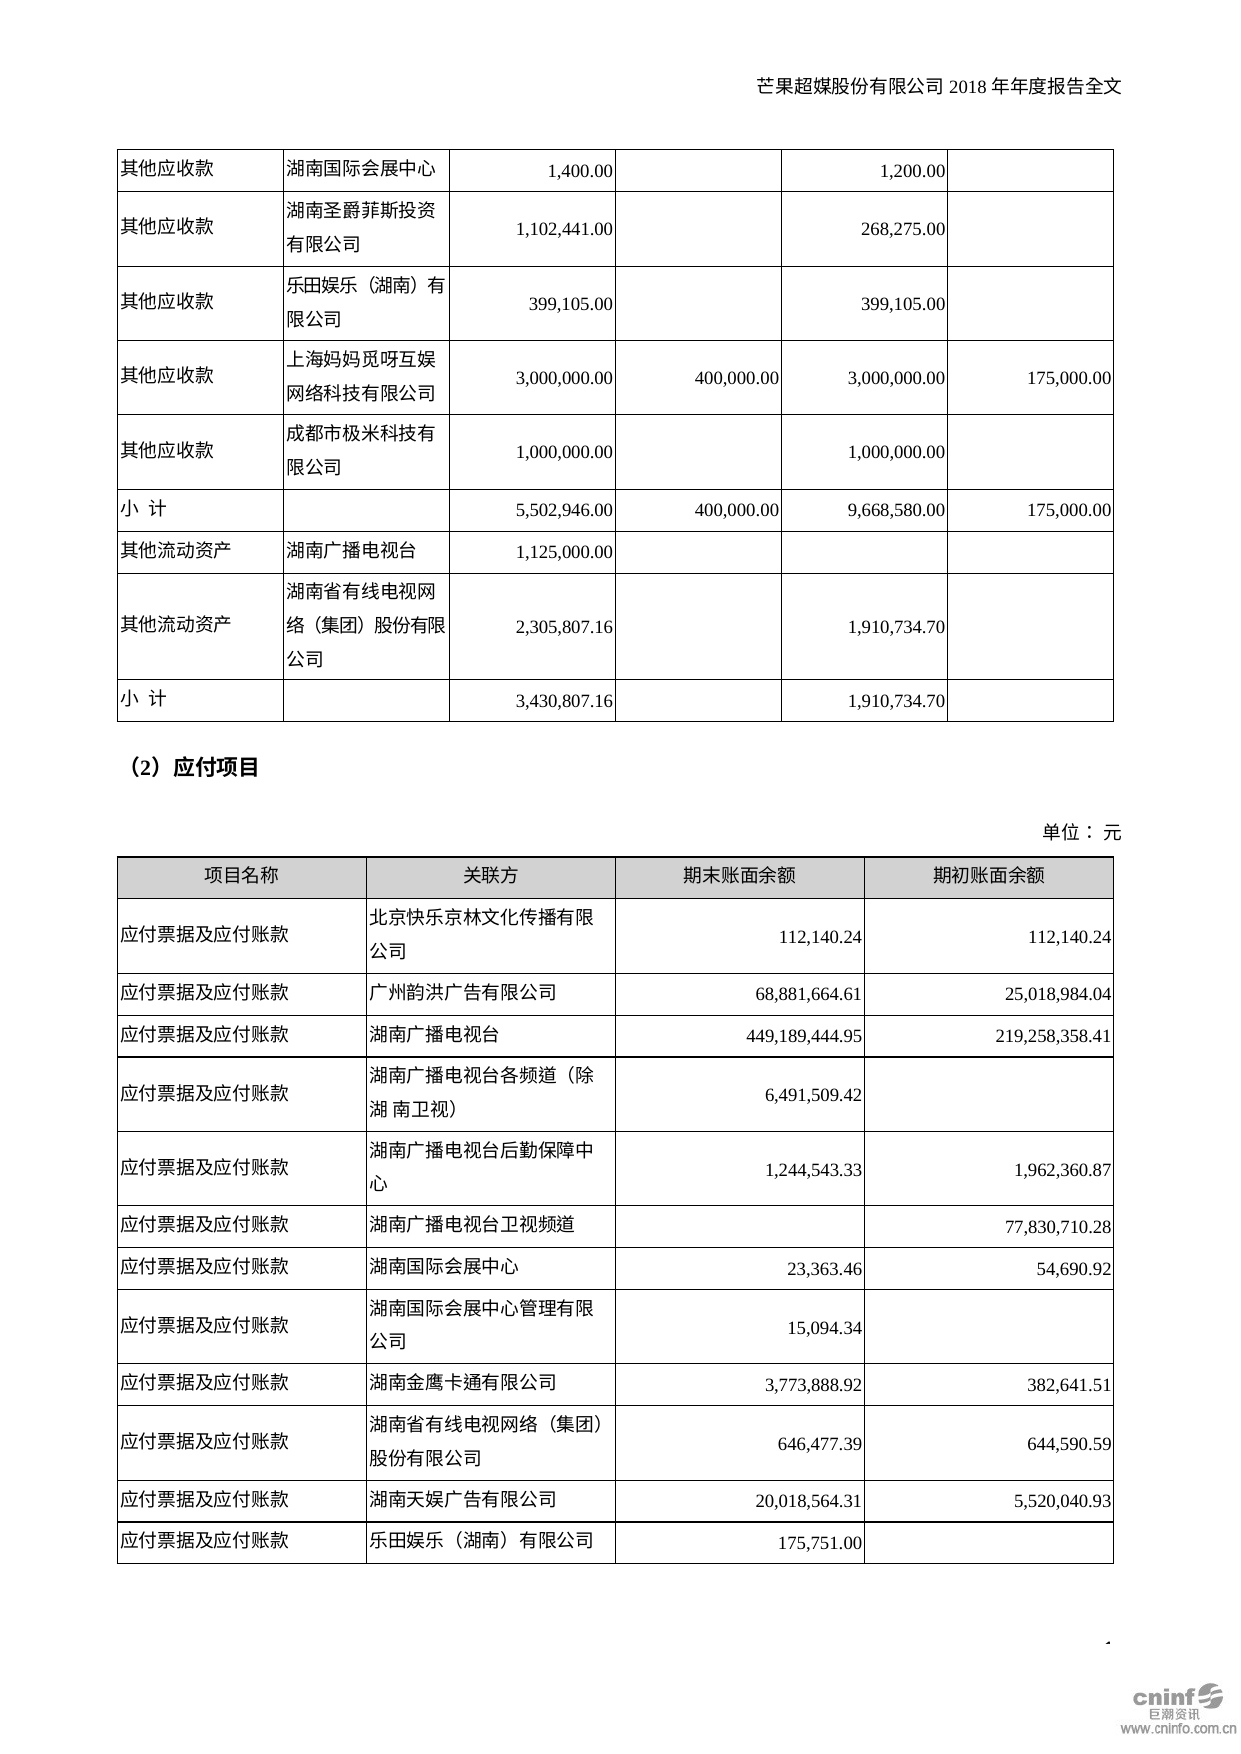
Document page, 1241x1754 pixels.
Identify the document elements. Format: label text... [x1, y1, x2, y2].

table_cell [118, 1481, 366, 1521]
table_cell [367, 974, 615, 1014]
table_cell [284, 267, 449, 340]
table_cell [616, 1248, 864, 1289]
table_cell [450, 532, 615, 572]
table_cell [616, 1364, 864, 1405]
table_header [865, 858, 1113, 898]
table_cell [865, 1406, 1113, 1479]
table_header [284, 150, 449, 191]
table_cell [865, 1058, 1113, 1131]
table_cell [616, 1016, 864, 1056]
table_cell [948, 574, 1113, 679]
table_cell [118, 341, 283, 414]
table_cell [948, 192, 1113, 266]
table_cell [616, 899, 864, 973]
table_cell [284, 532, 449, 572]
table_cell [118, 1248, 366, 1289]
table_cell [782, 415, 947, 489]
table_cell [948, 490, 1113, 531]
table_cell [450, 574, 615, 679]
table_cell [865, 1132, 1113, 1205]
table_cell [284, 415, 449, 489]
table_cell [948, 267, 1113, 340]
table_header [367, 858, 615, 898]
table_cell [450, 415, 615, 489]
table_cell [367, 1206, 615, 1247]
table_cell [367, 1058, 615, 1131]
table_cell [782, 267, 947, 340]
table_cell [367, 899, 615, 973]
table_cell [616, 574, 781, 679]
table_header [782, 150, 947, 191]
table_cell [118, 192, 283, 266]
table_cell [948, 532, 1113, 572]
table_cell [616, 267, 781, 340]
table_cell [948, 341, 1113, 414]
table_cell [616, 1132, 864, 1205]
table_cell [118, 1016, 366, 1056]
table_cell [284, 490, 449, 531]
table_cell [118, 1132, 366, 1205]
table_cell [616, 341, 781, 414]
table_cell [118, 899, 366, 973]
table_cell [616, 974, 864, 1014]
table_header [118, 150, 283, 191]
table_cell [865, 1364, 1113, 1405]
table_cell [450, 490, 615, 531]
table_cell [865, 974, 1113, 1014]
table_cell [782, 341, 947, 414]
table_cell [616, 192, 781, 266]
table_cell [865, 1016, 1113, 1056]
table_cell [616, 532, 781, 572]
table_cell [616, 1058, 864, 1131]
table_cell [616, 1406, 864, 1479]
subtitle （2）应付项目 [118, 752, 1240, 782]
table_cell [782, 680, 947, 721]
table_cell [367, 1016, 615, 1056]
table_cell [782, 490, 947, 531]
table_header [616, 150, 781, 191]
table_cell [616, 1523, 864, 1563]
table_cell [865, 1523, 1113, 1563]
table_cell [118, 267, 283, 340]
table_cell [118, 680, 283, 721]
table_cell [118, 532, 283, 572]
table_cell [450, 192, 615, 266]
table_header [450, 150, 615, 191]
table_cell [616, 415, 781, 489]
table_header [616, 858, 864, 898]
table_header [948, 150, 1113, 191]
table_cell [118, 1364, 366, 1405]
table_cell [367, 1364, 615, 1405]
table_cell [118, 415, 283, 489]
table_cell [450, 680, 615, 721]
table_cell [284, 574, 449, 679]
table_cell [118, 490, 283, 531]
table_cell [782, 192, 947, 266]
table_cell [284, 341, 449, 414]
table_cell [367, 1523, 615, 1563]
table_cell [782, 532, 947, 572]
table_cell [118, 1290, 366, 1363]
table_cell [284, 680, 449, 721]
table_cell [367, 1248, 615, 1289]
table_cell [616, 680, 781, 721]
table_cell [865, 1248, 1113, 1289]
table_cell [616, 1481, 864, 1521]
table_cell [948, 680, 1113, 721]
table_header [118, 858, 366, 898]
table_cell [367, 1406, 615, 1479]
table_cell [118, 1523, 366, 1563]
picture [1115, 1680, 1240, 1737]
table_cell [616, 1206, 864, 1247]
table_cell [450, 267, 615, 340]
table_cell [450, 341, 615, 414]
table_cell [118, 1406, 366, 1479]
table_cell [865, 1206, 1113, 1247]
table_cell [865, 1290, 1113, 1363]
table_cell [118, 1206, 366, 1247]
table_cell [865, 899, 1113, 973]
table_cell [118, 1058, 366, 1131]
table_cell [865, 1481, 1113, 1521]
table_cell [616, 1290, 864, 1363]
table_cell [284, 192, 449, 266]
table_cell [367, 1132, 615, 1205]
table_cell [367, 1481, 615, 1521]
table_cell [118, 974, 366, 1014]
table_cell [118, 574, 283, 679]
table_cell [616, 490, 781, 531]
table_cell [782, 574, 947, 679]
text 单位： 元 [102, 819, 1122, 845]
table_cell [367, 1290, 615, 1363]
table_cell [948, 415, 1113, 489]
